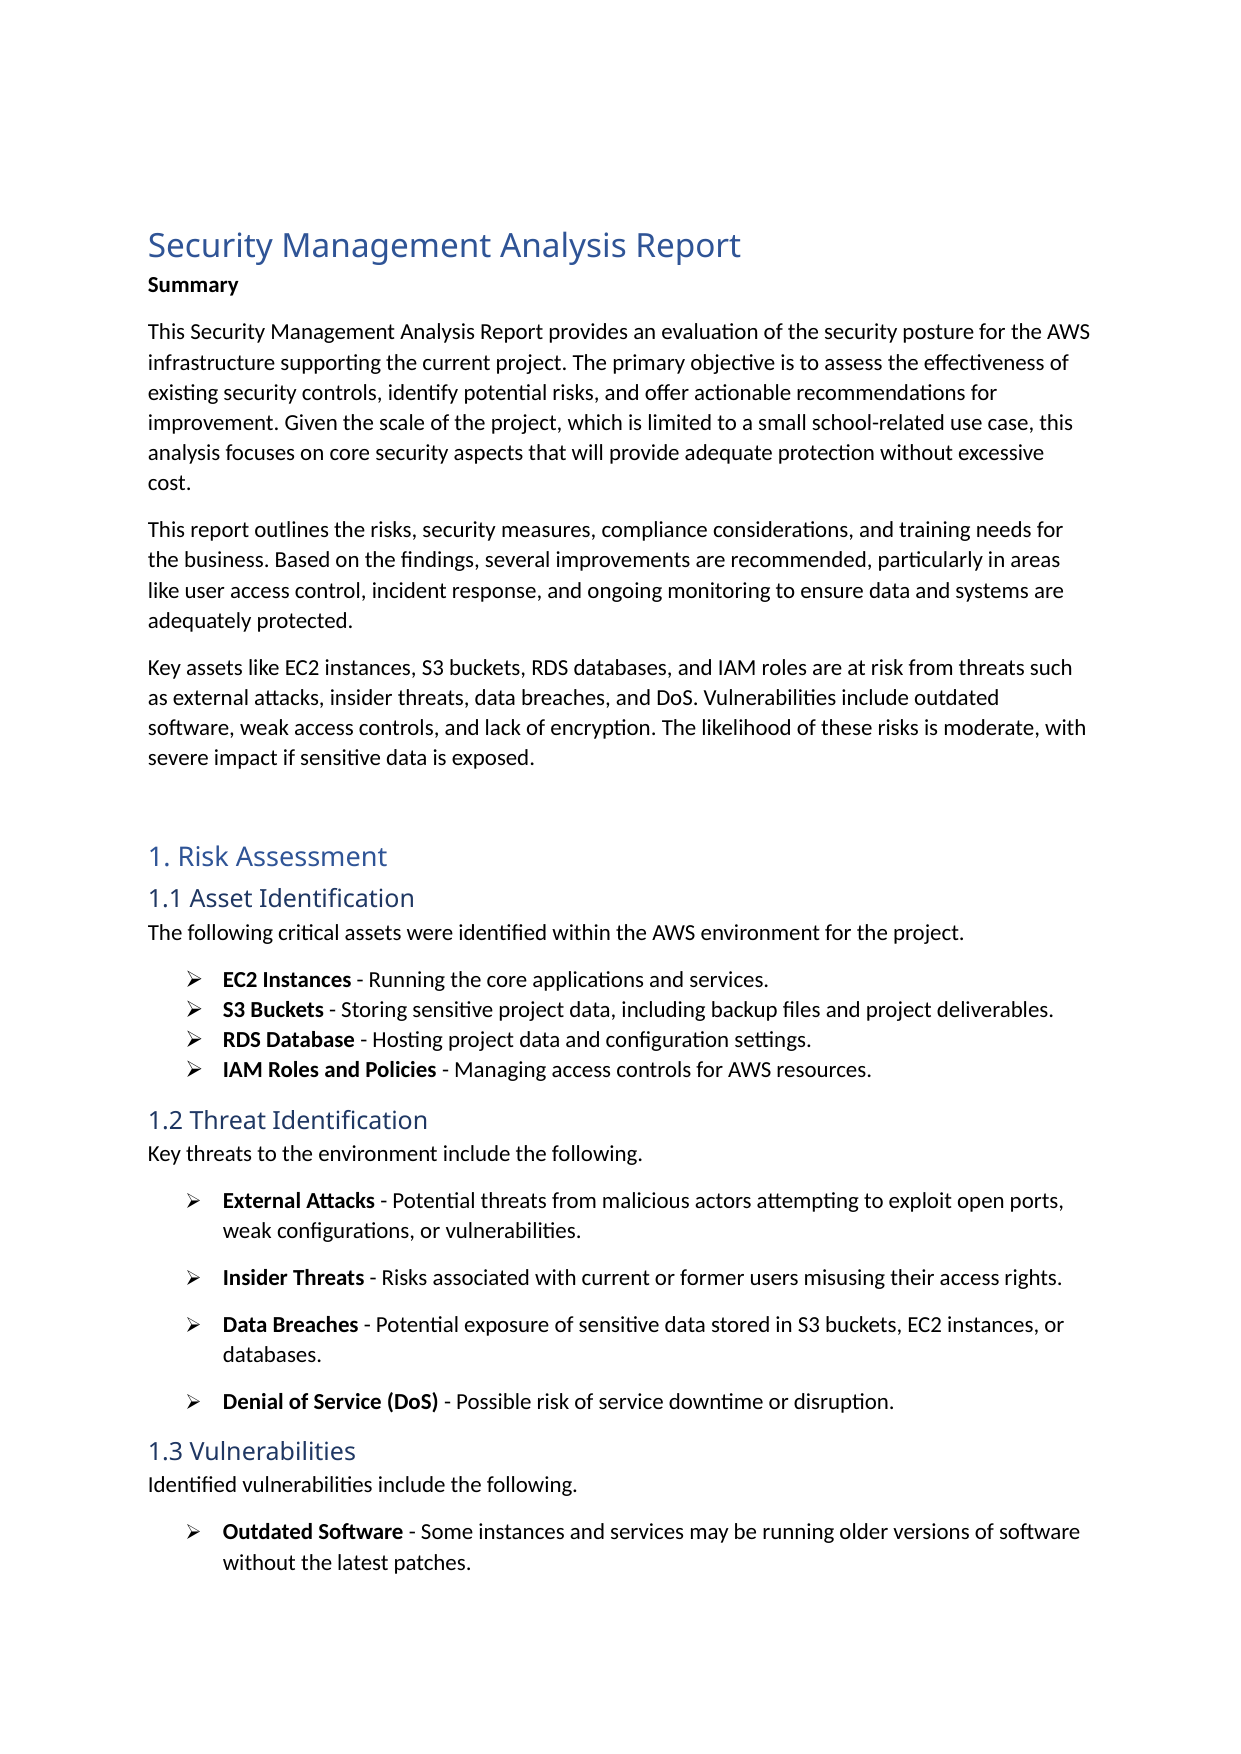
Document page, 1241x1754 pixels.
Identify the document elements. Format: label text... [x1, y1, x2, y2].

text Identified vulnerabilities include the following. [148, 1471, 1093, 1499]
subtitle Security Management Analysis Report [148, 222, 1093, 267]
list Insider Threats - Risks associated with current or former users misusing their access rights. [185, 1263, 1093, 1291]
list Denial of Service (DoS) - Possible risk of service downtime or disruption. [185, 1387, 1093, 1415]
subtitle 1.1 Asset Identification [148, 881, 1093, 915]
subtitle 1.2 Threat Identification [148, 1102, 1093, 1136]
text This report outlines the risks, security measures, compliance considerations, and training needs for the business. Based on the findings, several improvements are recommended, particularly in areas like user access control, incident response, and ongoing monitoring to ensure data and systems are adequately protected. [148, 515, 1093, 634]
list Outdated Software - Some instances and services may be running older versions of software without the latest patches. [185, 1517, 1093, 1576]
text Key assets like EC2 instances, S3 buckets, RDS databases, and IAM roles are at risk from threats such as external attacks, insider threats, data breaches, and DoS. Vulnerabilities include outdated software, weak access controls, and lack of encryption. The likelihood of these risks is moderate, with severe impact if sensitive data is exposed. [148, 653, 1093, 771]
list S3 Buckets - Storing sensitive project data, including backup files and project deliverables. [185, 995, 1093, 1023]
list IAM Roles and Policies - Managing access controls for AWS resources. [185, 1055, 1093, 1083]
subtitle 1. Risk Assessment [148, 837, 1093, 874]
list RDS Database - Hosting project data and configuration settings. [185, 1025, 1093, 1053]
list Data Breaches - Potential exposure of sensitive data stored in S3 buckets, EC2 instances, or databases. [185, 1310, 1093, 1368]
text The following critical assets were identified within the AWS environment for the project. [148, 918, 1093, 946]
text Key threats to the environment include the following. [148, 1139, 1093, 1167]
subtitle 1.3 Vulnerabilities [148, 1434, 1093, 1468]
text This Security Management Analysis Report provides an evaluation of the security posture for the AWS infrastructure supporting the current project. The primary objective is to assess the effectiveness of existing security controls, identify potential risks, and offer actionable recommendations for improvement. Given the scale of the project, which is limited to a small school-related use case, this analysis focuses on core security aspects that will provide adequate protection without excessive cost. [148, 317, 1093, 496]
list External Attacks - Potential threats from malicious actors attempting to exploit open ports, weak configurations, or vulnerabilities. [185, 1186, 1093, 1244]
text Summary [148, 271, 1093, 298]
list EC2 Instances - Running the core applications and services. [185, 965, 1093, 993]
